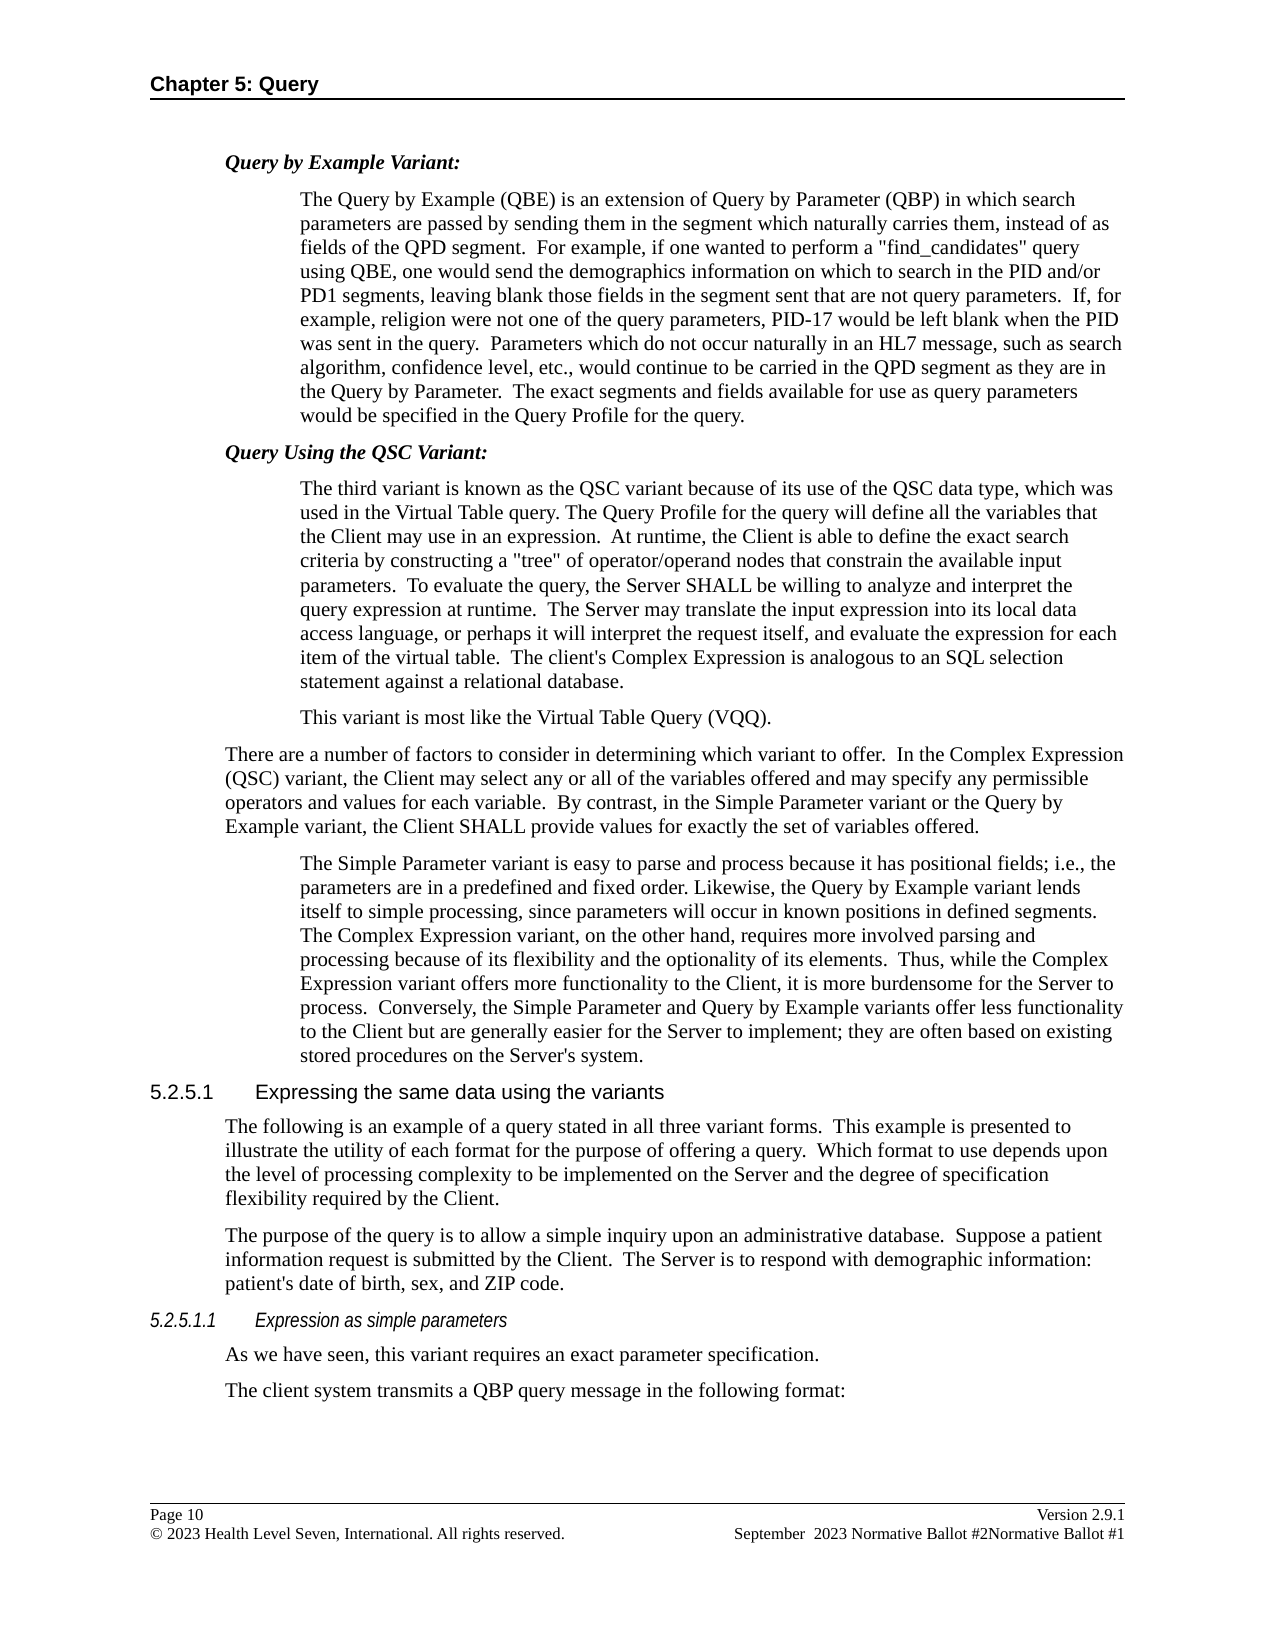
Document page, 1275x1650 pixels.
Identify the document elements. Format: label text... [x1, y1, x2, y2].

text The following is an example of a query stated in all three variant forms. This example is presented to illustrate the utility of each format for the purpose of offering a query. Which format to use depends upon the level of processing complexity to be implemented on the Server and the degree of specification flexibility required by the Client. [225, 1114, 1125, 1210]
text The Simple Parameter variant is easy to parse and process because it has positional fields; i.e., the parameters are in a predefined and fixed order. Likewise, the Query by Example variant lends itself to simple processing, since parameters will occur in known positions in defined segments. The Complex Expression variant, on the other hand, requires more involved parsing and processing because of its flexibility and the optionality of its elements. Thus, while the Complex Expression variant offers more functionality to the Client, it is more burdensome for the Server to process. Conversely, the Simple Parameter and Query by Example variants offer less functionality to the Client but are generally easier for the Server to implement; they are often based on existing stored procedures on the Server's system. [300, 851, 1125, 1067]
text As we have seen, this variant requires an exact parameter specification. [225, 1342, 1125, 1366]
text The purpose of the query is to allow a simple inquiry upon an administrative database. Suppose a patient information request is submitted by the Client. The Server is to respond with demographic information: patient's date of birth, sex, and ZIP code. [225, 1223, 1125, 1295]
text There are a number of factors to consider in determining which variant to offer. In the Complex Expression (QSC) variant, the Client may select any or all of the variables offered and may specify any permissible operators and values for each variable. By contrast, in the Simple Parameter variant or the Query by Example variant, the Client SHALL provide values for exactly the set of variables offered. [225, 742, 1125, 838]
subtitle Expression as simple parameters [150, 1307, 1125, 1331]
text The client system transmits a QBP query message in the following format: [225, 1378, 1125, 1402]
text This variant is most like the Virtual Table Query (VQQ). [300, 705, 1125, 729]
subtitle Expressing the same data using the variants [150, 1080, 1125, 1104]
text Query by Example Variant: [225, 150, 1125, 174]
text Query Using the QSC Variant: [225, 440, 1125, 464]
text The third variant is known as the QSC variant because of its use of the QSC data type, which was used in the Virtual Table query. The Query Profile for the query will define all the variables that the Client may use in an expression. At runtime, the Client is able to define the exact search criteria by constructing a "tree" of operator/operand nodes that constrain the available input parameters. To evaluate the query, the Server SHALL be willing to analyze and interpret the query expression at runtime. The Server may translate the input expression into its local data access language, or perhaps it will interpret the request itself, and evaluate the expression for each item of the virtual table. The client's Complex Expression is analogous to an SQL selection statement against a relational database. [300, 476, 1125, 693]
text The Query by Example (QBE) is an extension of Query by Parameter (QBP) in which search parameters are passed by sending them in the segment which naturally carries them, instead of as fields of the QPD segment. For example, if one wanted to perform a "find_candidates" query using QBE, one would send the demographics information on which to search in the PID and/or PD1 segments, leaving blank those fields in the segment sent that are not query parameters. If, for example, religion were not one of the query parameters, PID-17 would be left blank when the PID was sent in the query. Parameters which do not occur naturally in an HL7 message, such as search algorithm, confidence level, etc., would continue to be carried in the QPD segment as they are in the Query by Parameter. The exact segments and fields available for use as query parameters would be specified in the Query Profile for the query. [300, 187, 1125, 427]
